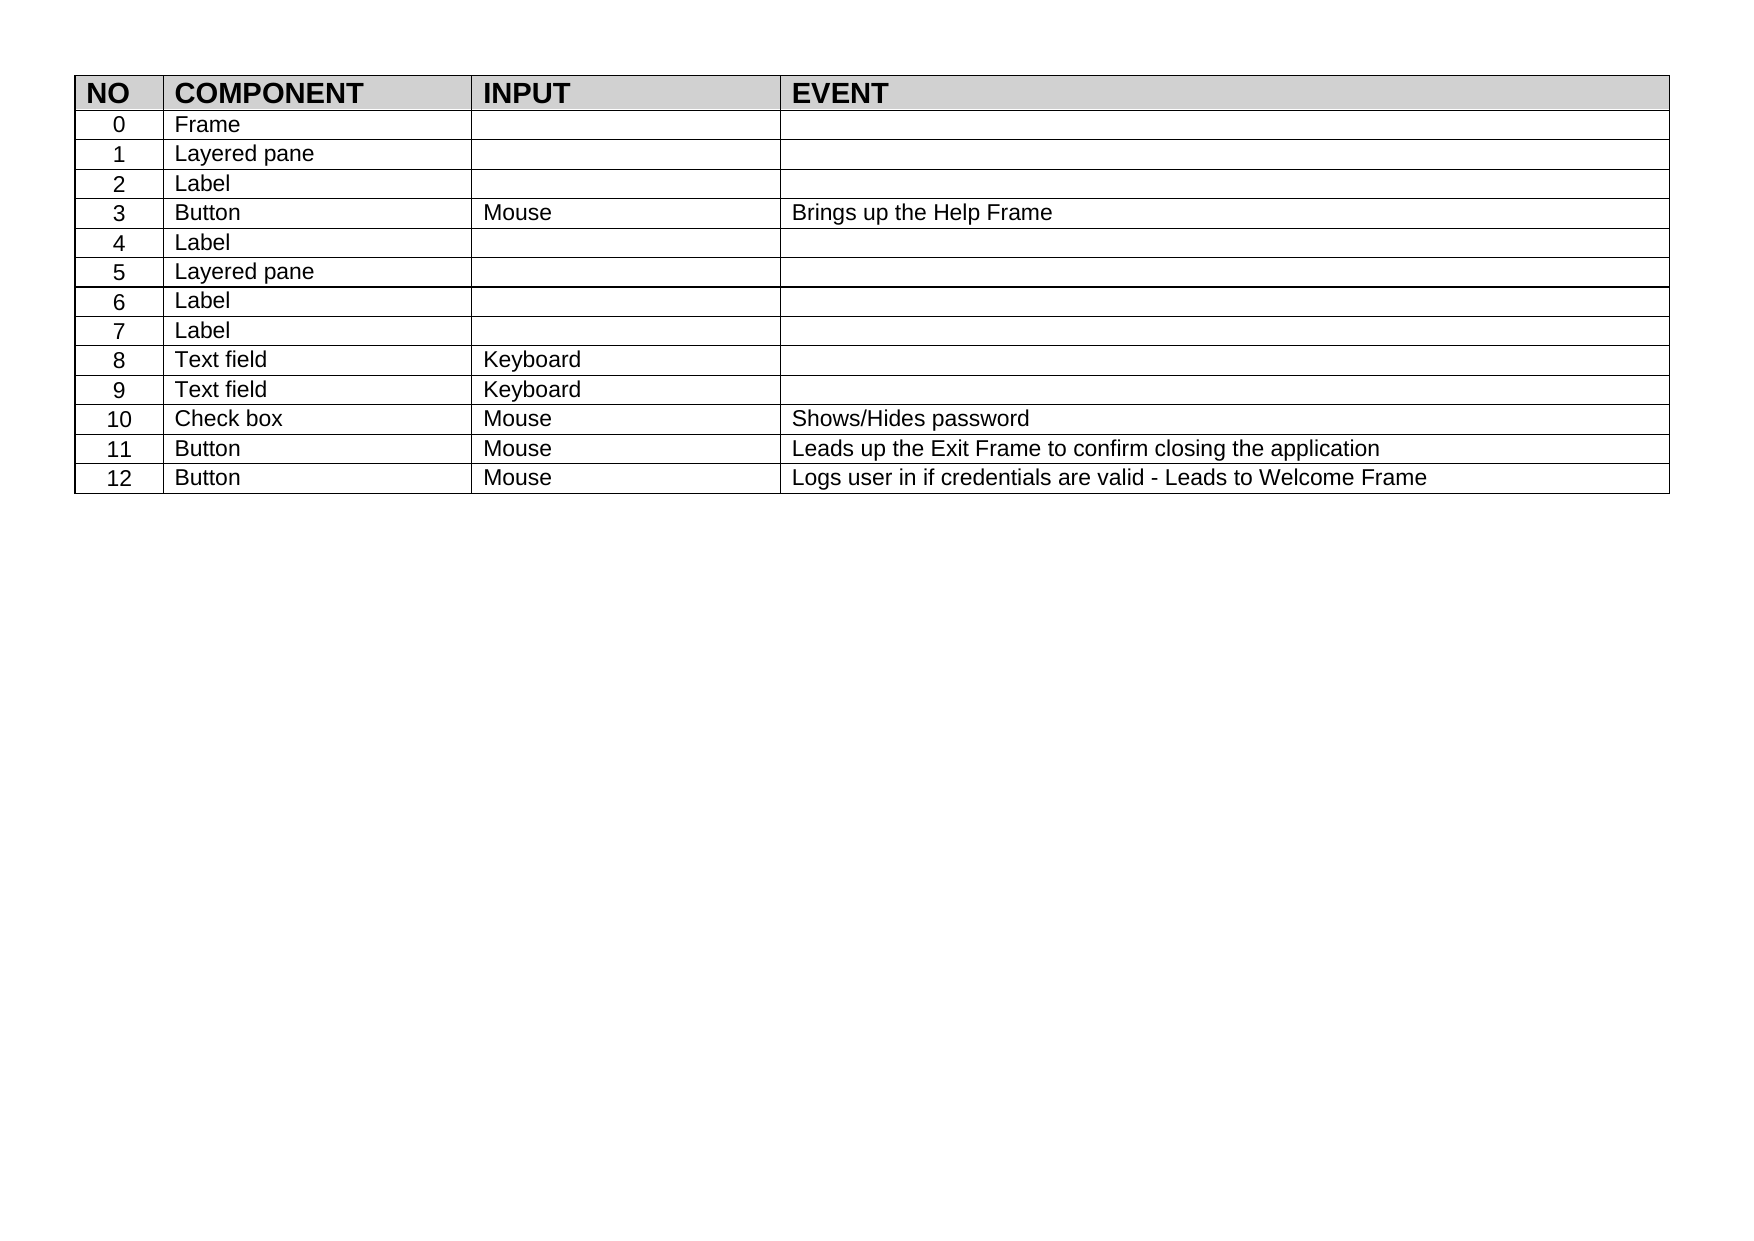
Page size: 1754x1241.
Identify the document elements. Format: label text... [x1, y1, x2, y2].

table_header COMPONENT [164, 76, 471, 109]
table_cell Shows/Hides password [781, 405, 1669, 434]
table_cell [472, 140, 780, 168]
table_cell 2 [76, 170, 163, 198]
table_cell [781, 111, 1669, 139]
table_cell [472, 170, 780, 198]
table_cell 9 [76, 376, 163, 404]
table_cell 5 [76, 258, 163, 286]
table_cell Text field [164, 346, 471, 375]
table_cell [472, 317, 780, 345]
table_cell 1 [76, 140, 163, 168]
table_cell [781, 376, 1669, 404]
table_cell Button [164, 199, 471, 227]
table_cell Brings up the Help Frame [781, 199, 1669, 227]
table_cell 10 [76, 405, 163, 434]
table_header NO [76, 76, 163, 109]
table_cell Button [164, 464, 471, 493]
table_cell [472, 258, 780, 286]
table_cell [472, 229, 780, 257]
table_header EVENT [781, 76, 1669, 109]
table_cell Leads up the Exit Frame to confirm closing the application [781, 435, 1669, 463]
table_cell Mouse [472, 199, 780, 227]
table_cell [781, 258, 1669, 286]
table_cell [472, 288, 780, 316]
table_cell [781, 229, 1669, 257]
table_cell [472, 111, 780, 139]
table_cell Layered pane [164, 258, 471, 286]
table_cell Label [164, 288, 471, 316]
table_cell 0 [76, 111, 163, 139]
table_cell 11 [76, 435, 163, 463]
table_cell Keyboard [472, 376, 780, 404]
table_cell 6 [76, 288, 163, 316]
table_cell [781, 170, 1669, 198]
table_cell 7 [76, 317, 163, 345]
table_cell [781, 140, 1669, 168]
table_cell 3 [76, 199, 163, 227]
table_cell Mouse [472, 405, 780, 434]
table_cell Button [164, 435, 471, 463]
table_cell [781, 346, 1669, 375]
table_cell Keyboard [472, 346, 780, 375]
table_cell 4 [76, 229, 163, 257]
table_cell [781, 288, 1669, 316]
table_cell Text field [164, 376, 471, 404]
table_cell Logs user in if credentials are valid - Leads to Welcome Frame [781, 464, 1669, 493]
table_cell 8 [76, 346, 163, 375]
table_cell Label [164, 170, 471, 198]
table_cell Label [164, 317, 471, 345]
table_header INPUT [472, 76, 780, 109]
table_cell Label [164, 229, 471, 257]
table_cell Check box [164, 405, 471, 434]
table_cell Frame [164, 111, 471, 139]
table_cell Mouse [472, 435, 780, 463]
table_cell 12 [76, 464, 163, 493]
table_cell Layered pane [164, 140, 471, 168]
table_cell Mouse [472, 464, 780, 493]
table_cell [781, 317, 1669, 345]
